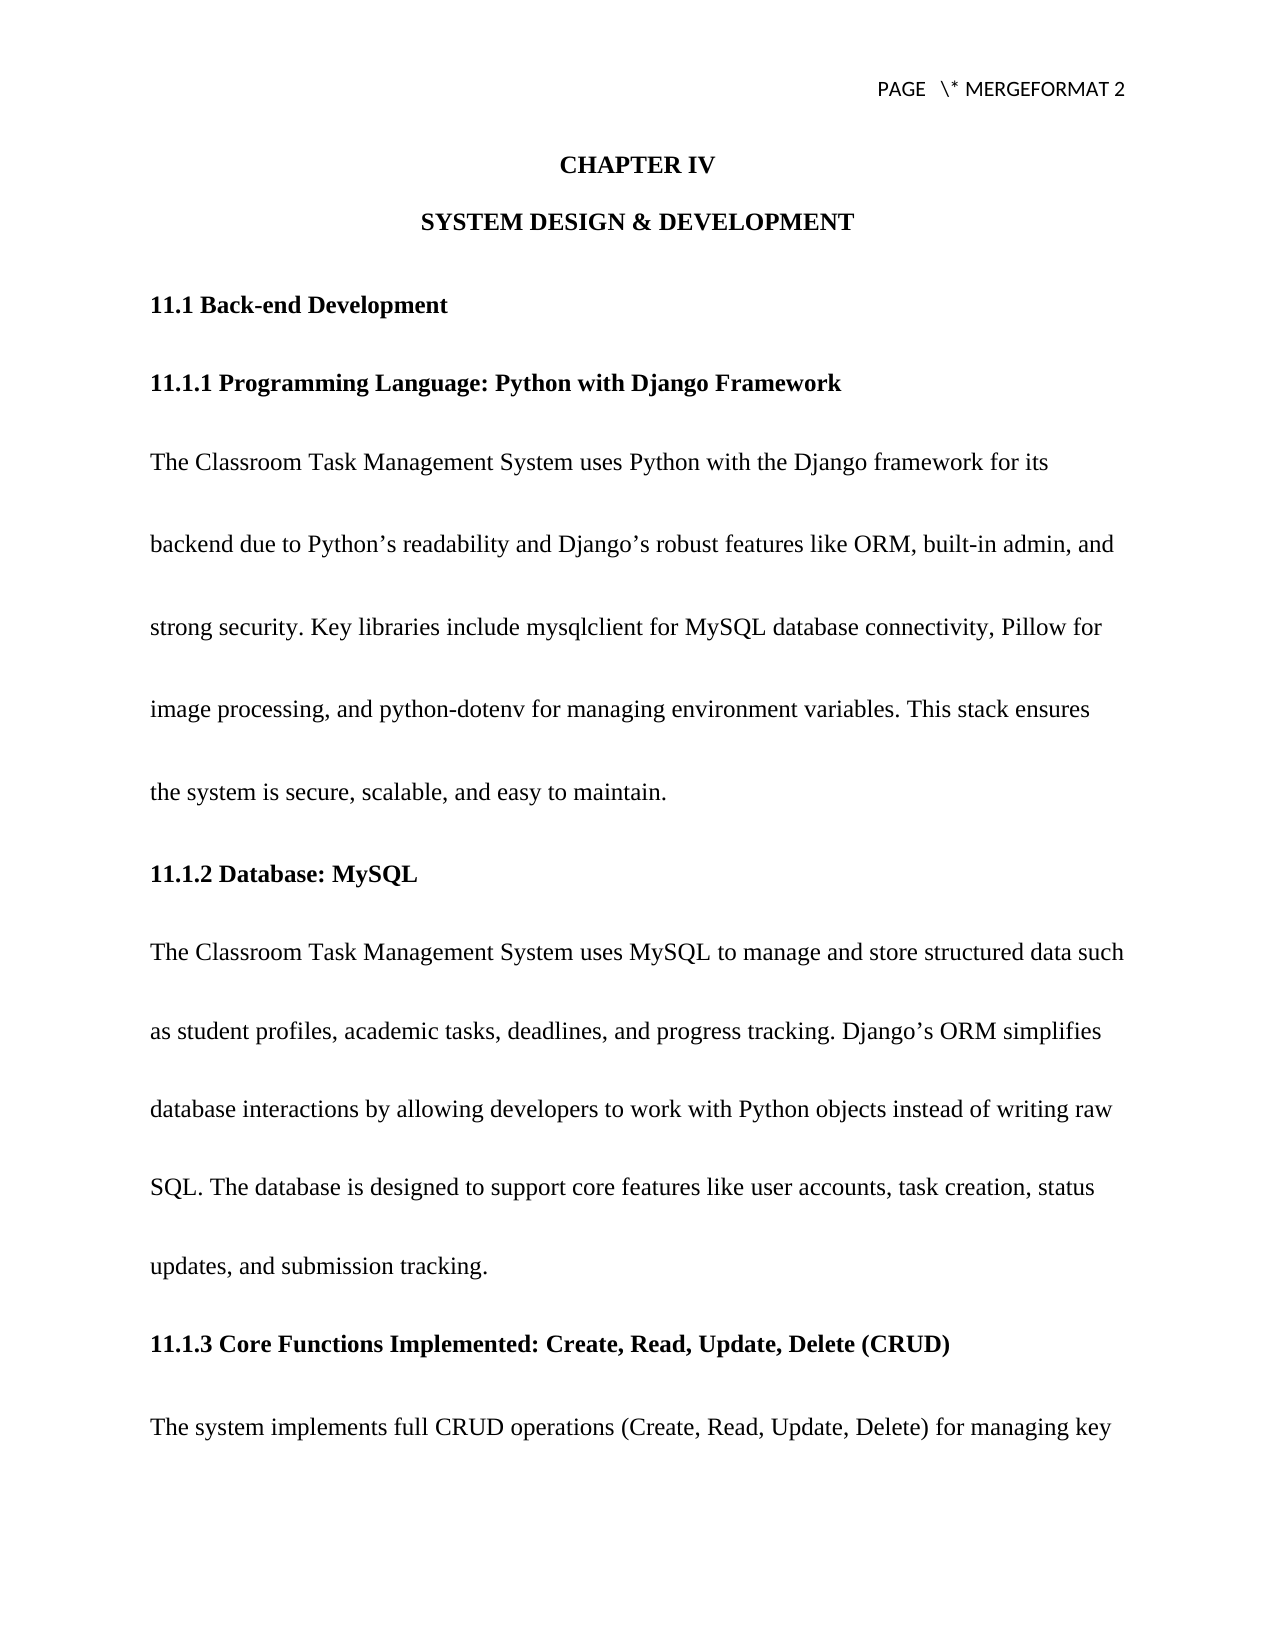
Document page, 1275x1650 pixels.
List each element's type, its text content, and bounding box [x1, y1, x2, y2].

text SQL. The database is designed to support core features like user accounts, task creation, status [150, 1172, 1125, 1201]
text 11.1 Back-end Development [150, 290, 1125, 319]
text 11.1.3 Core Functions Implemented: Create, Read, Update, Delete (CRUD) [150, 1329, 1125, 1358]
text SYSTEM DESIGN & DEVELOPMENT [150, 207, 1125, 236]
text image processing, and python-dotenv for managing environment variables. This stack ensures [150, 694, 1125, 723]
text backend due to Python’s readability and Django’s robust features like ORM, built-in admin, and [150, 529, 1125, 558]
text as student profiles, academic tasks, deadlines, and progress tracking. Django’s ORM simplifies [150, 1016, 1125, 1044]
text CHAPTER IV [150, 150, 1125, 179]
text updates, and submission tracking. [150, 1251, 1125, 1279]
text database interactions by allowing developers to work with Python objects instead of writing raw [150, 1094, 1125, 1123]
text the system is secure, scalable, and easy to maintain. [150, 777, 1125, 805]
text The system implements full CRUD operations (Create, Read, Update, Delete) for managing key [150, 1412, 1125, 1440]
text 11.1.1 Programming Language: Python with Django Framework [150, 368, 1125, 397]
text 11.1.2 Database: MySQL [150, 859, 1125, 888]
text strong security. Key libraries include mysqlclient for MySQL database connectivity, Pillow for [150, 612, 1125, 640]
text The Classroom Task Management System uses Python with the Django framework for its [150, 447, 1125, 475]
text The Classroom Task Management System uses MySQL to manage and store structured data such [150, 937, 1125, 966]
